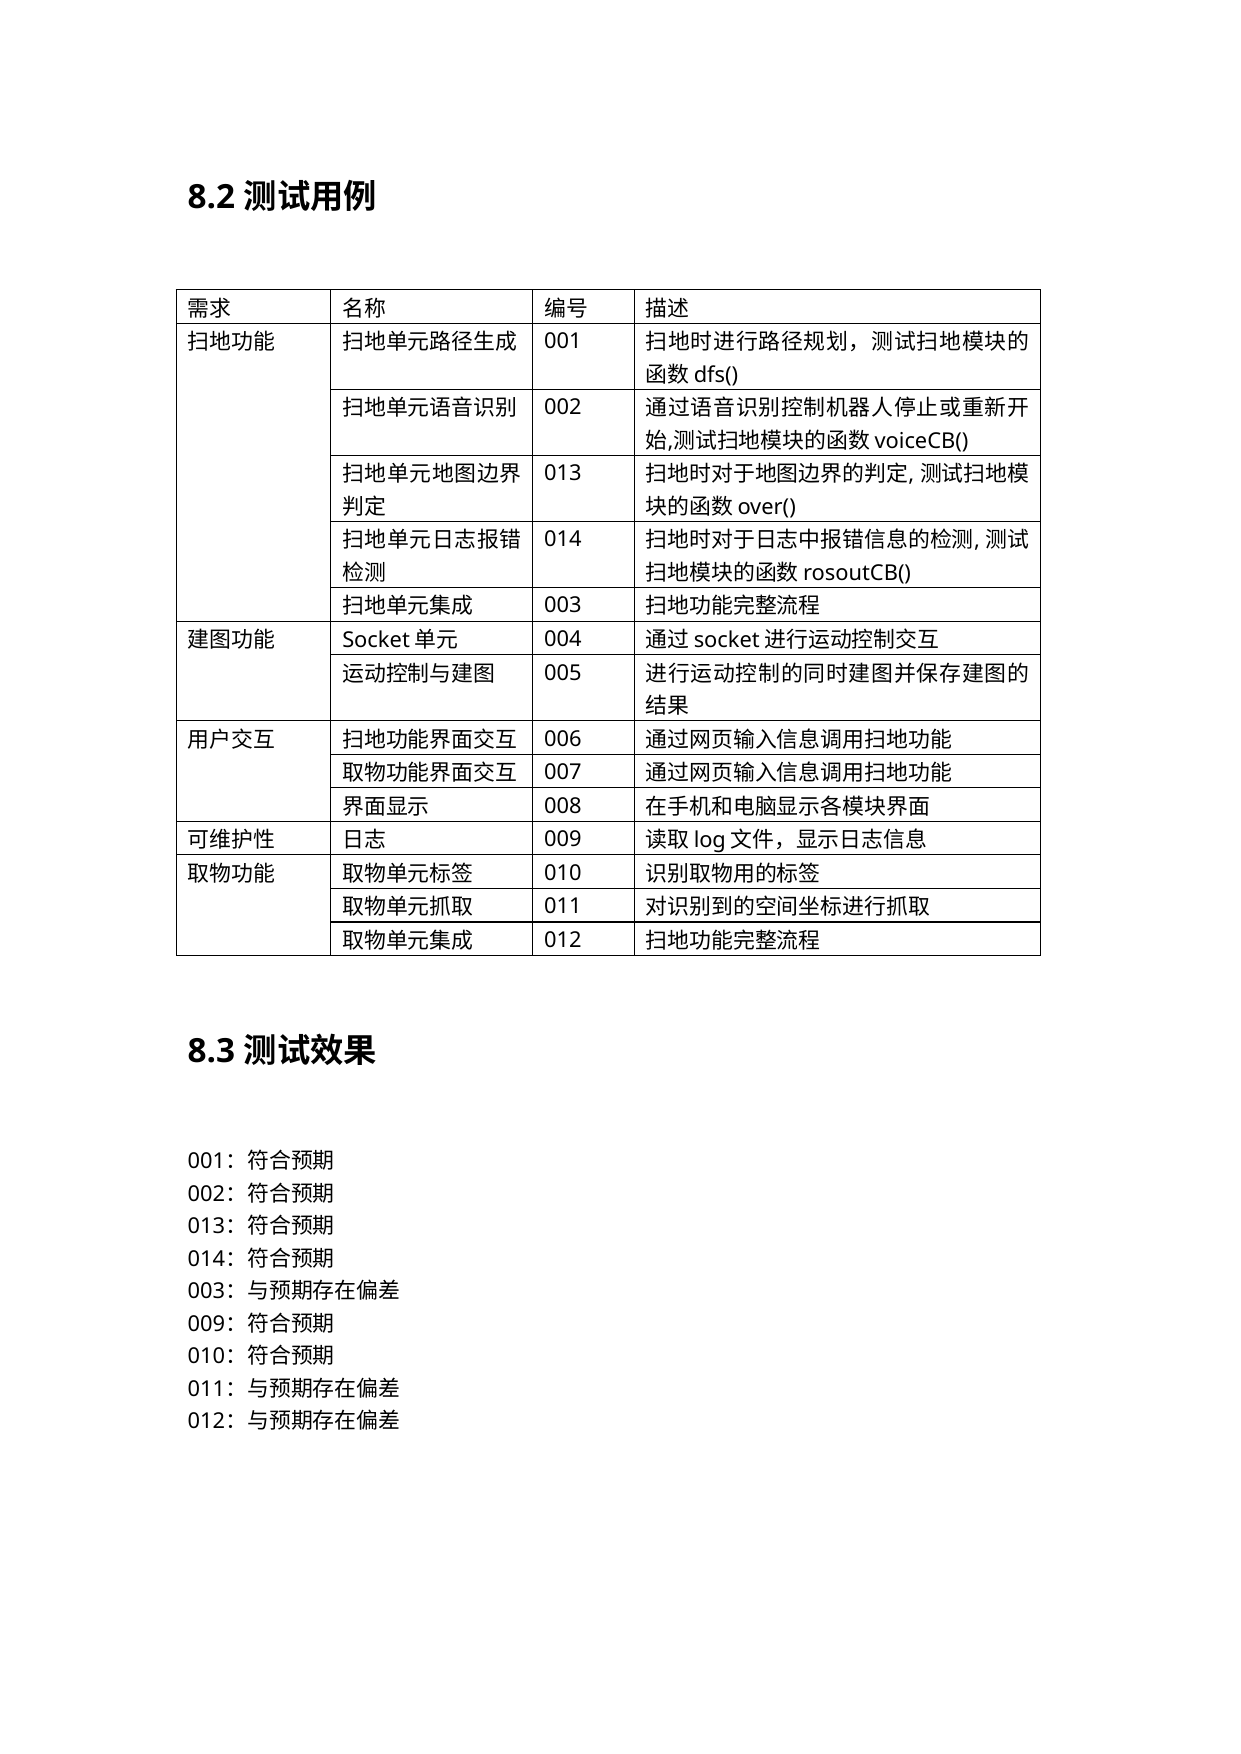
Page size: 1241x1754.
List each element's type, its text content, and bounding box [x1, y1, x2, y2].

table_cell 006 [533, 721, 634, 754]
table_cell 010 [533, 855, 634, 888]
table_cell 通过网页输入信息调用扫地功能 [635, 721, 1040, 754]
table_cell 003 [533, 588, 634, 621]
table_cell 扫地功能界面交互 [331, 721, 532, 754]
table_cell 013 [533, 456, 634, 521]
table_cell 扫地功能完整流程 [635, 923, 1040, 955]
table_cell Socket单元 [331, 622, 532, 654]
table_cell 007 [533, 755, 634, 787]
table_cell 界面显示 [331, 788, 532, 821]
table_cell 011 [533, 889, 634, 921]
table_cell 进行运动控制的同时建图并保存建图的结果 [635, 655, 1040, 720]
table_cell 001 [533, 324, 634, 389]
table_cell 建图功能 [177, 622, 330, 720]
table_cell 扫地时对于地图边界的判定, 测试扫地模块的函数over() [635, 456, 1040, 521]
table_cell 009 [533, 822, 634, 854]
table_cell 002 [533, 390, 634, 455]
table_cell 扫地单元路径生成 [331, 324, 532, 389]
table_cell 通过socket进行运动控制交互 [635, 622, 1040, 654]
table_header 需求 [177, 290, 330, 323]
text 014：符合预期 [187, 1241, 1053, 1273]
table_cell 005 [533, 655, 634, 720]
text 003：与预期存在偏差 [187, 1273, 1053, 1306]
text 012：与预期存在偏差 [187, 1403, 1053, 1436]
table_cell 004 [533, 622, 634, 654]
table_cell 008 [533, 788, 634, 821]
table_cell 取物功能界面交互 [331, 755, 532, 787]
table_cell 读取log文件，显示日志信息 [635, 822, 1040, 854]
table_header 编号 [533, 290, 634, 323]
text 011：与预期存在偏差 [187, 1371, 1053, 1403]
table_cell 对识别到的空间坐标进行抓取 [635, 889, 1040, 921]
table_cell 扫地单元日志报错检测 [331, 522, 532, 587]
table_cell 在手机和电脑显示各模块界面 [635, 788, 1040, 821]
table_cell 扫地单元地图边界判定 [331, 456, 532, 521]
table_cell 014 [533, 522, 634, 587]
subtitle 8.3 测试效果 [187, 1016, 1053, 1081]
table_cell 取物功能 [177, 855, 330, 955]
table_cell 取物单元标签 [331, 855, 532, 888]
table_cell 012 [533, 923, 634, 955]
table_cell 扫地单元语音识别 [331, 390, 532, 455]
table_cell 扫地单元集成 [331, 588, 532, 621]
text 009：符合预期 [187, 1306, 1053, 1338]
text 002：符合预期 [187, 1176, 1053, 1208]
table_cell 取物单元集成 [331, 923, 532, 955]
table_cell 运动控制与建图 [331, 655, 532, 720]
text 013：符合预期 [187, 1208, 1053, 1241]
table_header 描述 [635, 290, 1040, 323]
table_cell 用户交互 [177, 721, 330, 821]
table_cell 取物单元抓取 [331, 889, 532, 921]
table_cell 扫地时进行路径规划，测试扫地模块的函数dfs() [635, 324, 1040, 389]
table_cell 通过语音识别控制机器人停止或重新开始,测试扫地模块的函数voiceCB() [635, 390, 1040, 455]
table_cell 扫地时对于日志中报错信息的检测, 测试扫地模块的函数rosoutCB() [635, 522, 1040, 587]
subtitle 8.2 测试用例 [187, 162, 1053, 227]
table_cell 扫地功能完整流程 [635, 588, 1040, 621]
table_cell 扫地功能 [177, 324, 330, 621]
table_header 名称 [331, 290, 532, 323]
table_cell 通过网页输入信息调用扫地功能 [635, 755, 1040, 787]
table_cell 识别取物用的标签 [635, 855, 1040, 888]
table_cell 日志 [331, 822, 532, 854]
text 010：符合预期 [187, 1338, 1053, 1371]
table_cell 可维护性 [177, 822, 330, 854]
text 001：符合预期 [187, 1143, 1053, 1176]
